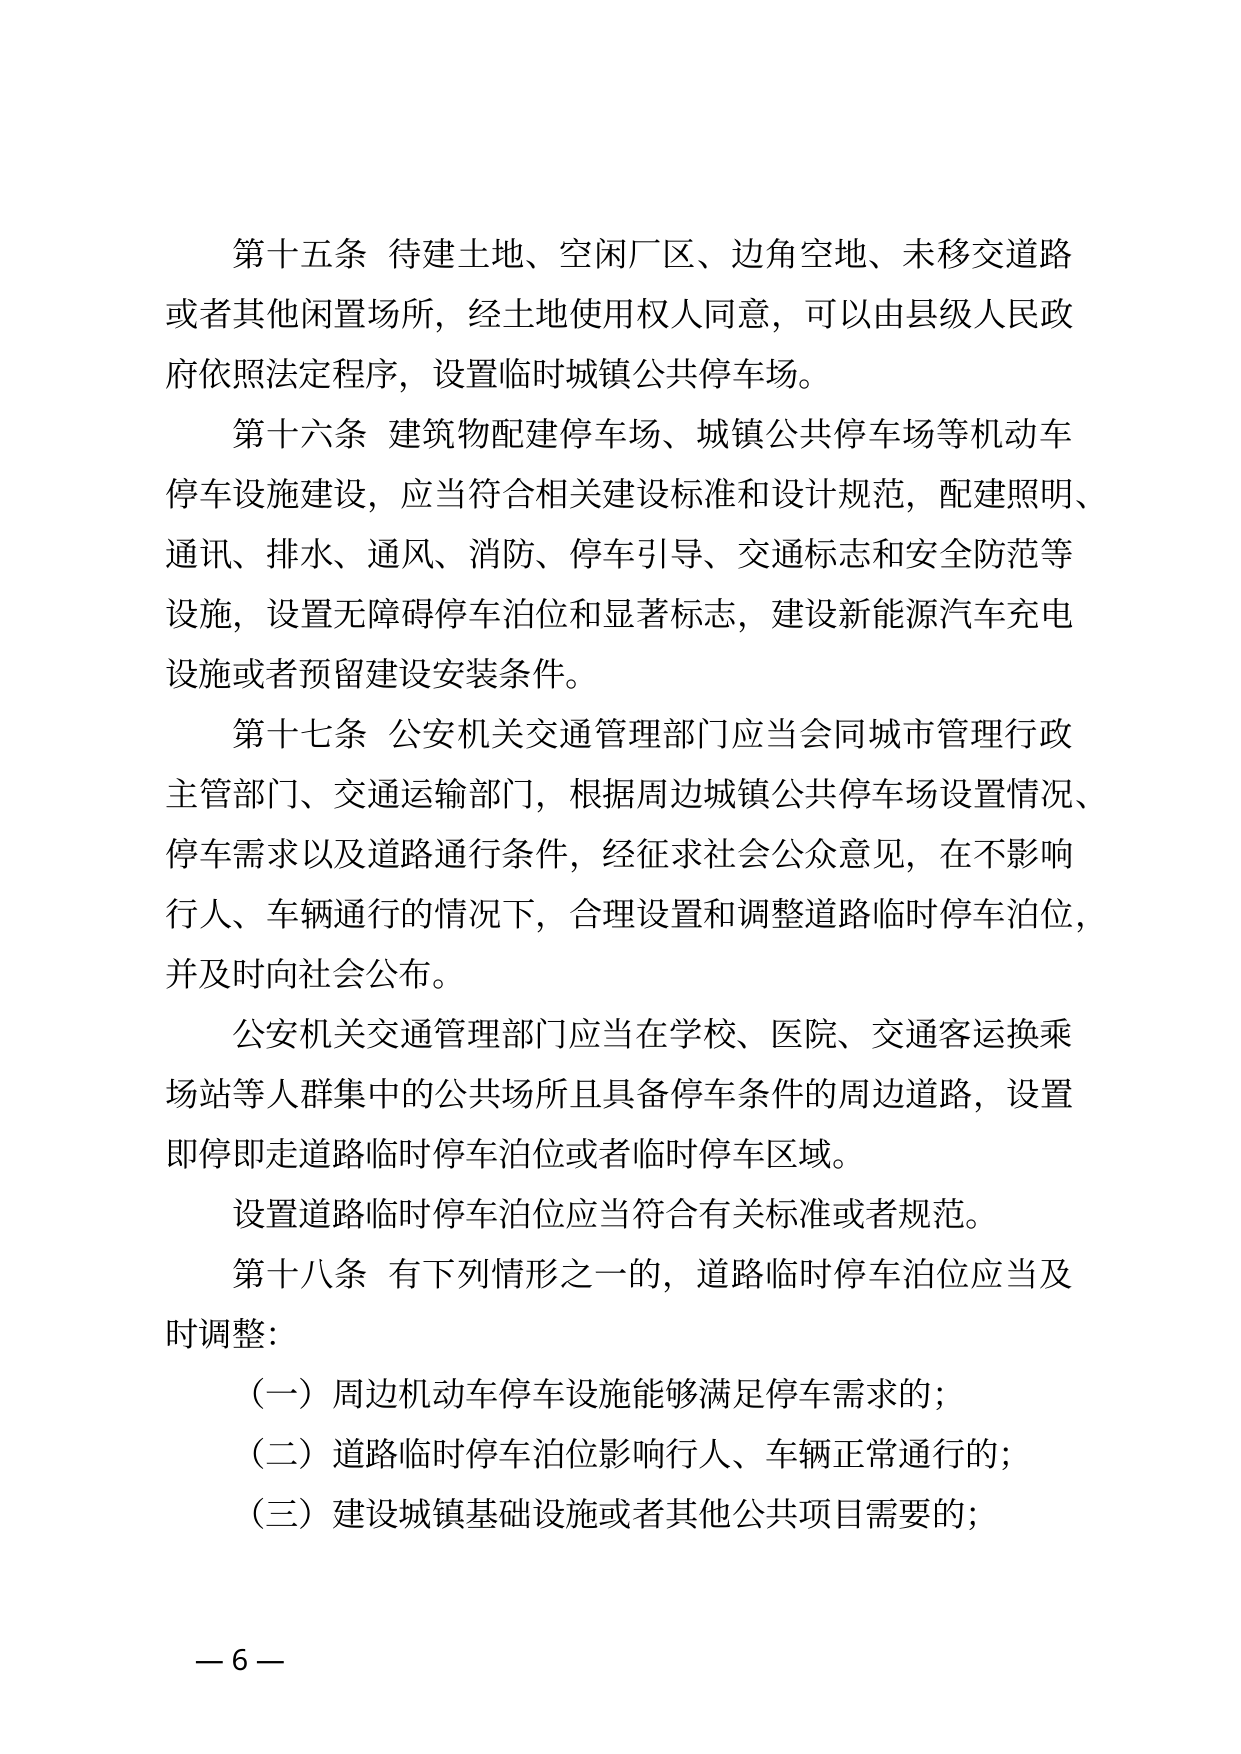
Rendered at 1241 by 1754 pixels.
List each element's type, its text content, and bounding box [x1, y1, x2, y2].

text 公安机关交通管理部门应当在学校、医院、交通客运换乘场站等人群集中的公共场所且具备停车条件的周边道路，设置即停即走道路临时停车泊位或者临时停车区域。 [165, 998, 1075, 1178]
text 第十七条 公安机关交通管理部门应当会同城市管理行政主管部门、交通运输部门，根据周边城镇公共停车场设置情况、停车需求以及道路通行条件，经征求社会公众意见，在不影响行人、车辆通行的情况下，合理设置和调整道路临时停车泊位，并及时向社会公布。 [165, 698, 1075, 998]
text 第十五条 待建土地、空闲厂区、边角空地、未移交道路或者其他闲置场所，经土地使用权人同意，可以由县级人民政府依照法定程序，设置临时城镇公共停车场。 [165, 218, 1075, 398]
text 第十八条 有下列情形之一的，道路临时停车泊位应当及时调整： [165, 1238, 1075, 1358]
text （二）道路临时停车泊位影响行人、车辆正常通行的； [165, 1418, 1075, 1478]
text （一）周边机动车停车设施能够满足停车需求的； [165, 1358, 1075, 1418]
text 第十六条 建筑物配建停车场、城镇公共停车场等机动车停车设施建设，应当符合相关建设标准和设计规范，配建照明、通讯、排水、通风、消防、停车引导、交通标志和安全防范等设施，设置无障碍停车泊位和显著标志，建设新能源汽车充电设施或者预留建设安装条件。 [165, 398, 1075, 698]
text 设置道路临时停车泊位应当符合有关标准或者规范。 [165, 1178, 1075, 1238]
text （三）建设城镇基础设施或者其他公共项目需要的； [165, 1478, 1075, 1538]
